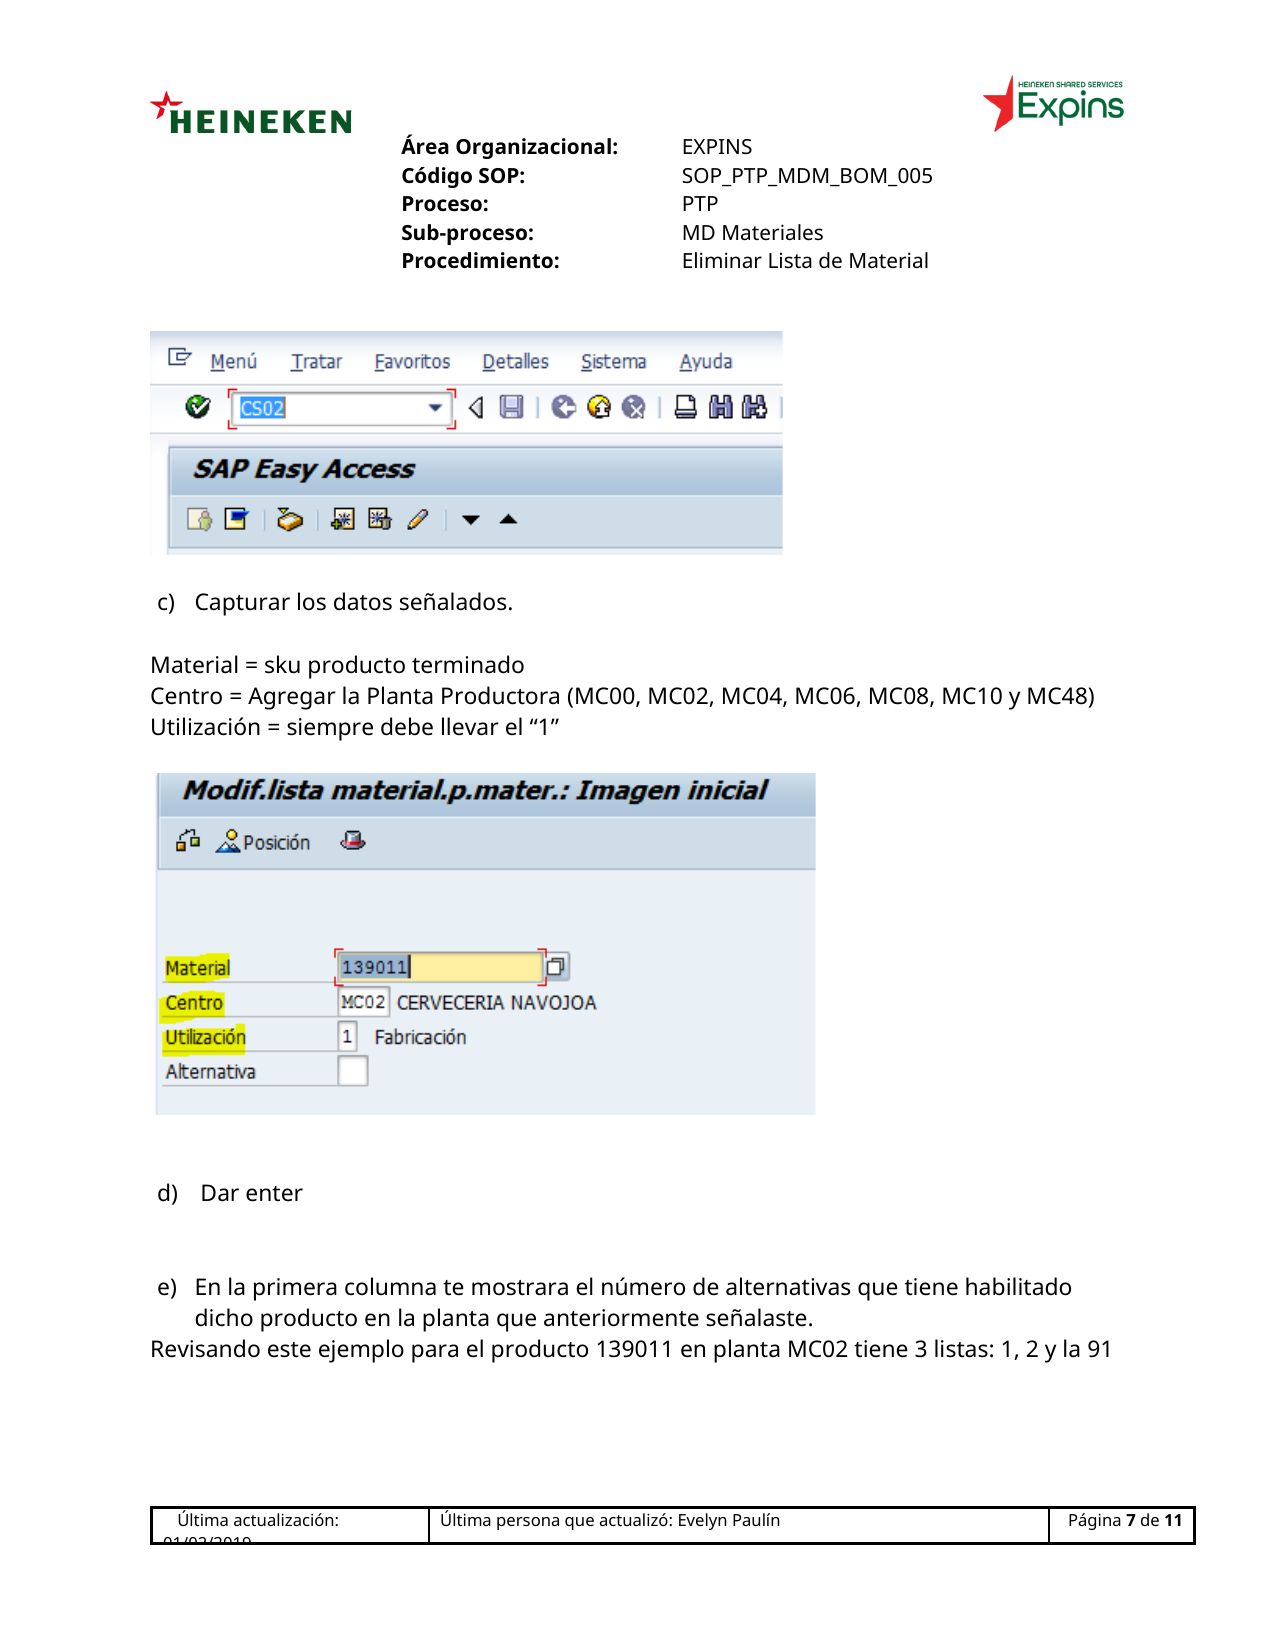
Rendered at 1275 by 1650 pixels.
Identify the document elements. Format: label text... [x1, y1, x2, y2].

picture [150, 331, 783, 555]
text Centro = Agregar la Planta Productora (MC00, MC02, MC04, MC06, MC08, MC10 y MC48) [150, 680, 1125, 711]
list En la primera columna te mostrara el número de alternativas que tiene habilitado dicho producto en la planta que anteriormente señalaste. [157, 1271, 1125, 1333]
picture [980, 73, 1125, 133]
list Capturar los datos señalados. [157, 586, 1125, 617]
text Revisando este ejemplo para el producto 139011 en planta MC02 tiene 3 listas: 1, 2 y la 91 [150, 1333, 1125, 1364]
picture [150, 91, 352, 133]
text Utilización = siempre debe llevar el “1” [150, 711, 1125, 742]
text Material = sku producto terminado [150, 649, 1125, 680]
picture [150, 773, 816, 1115]
list Dar enter [157, 1177, 1125, 1208]
